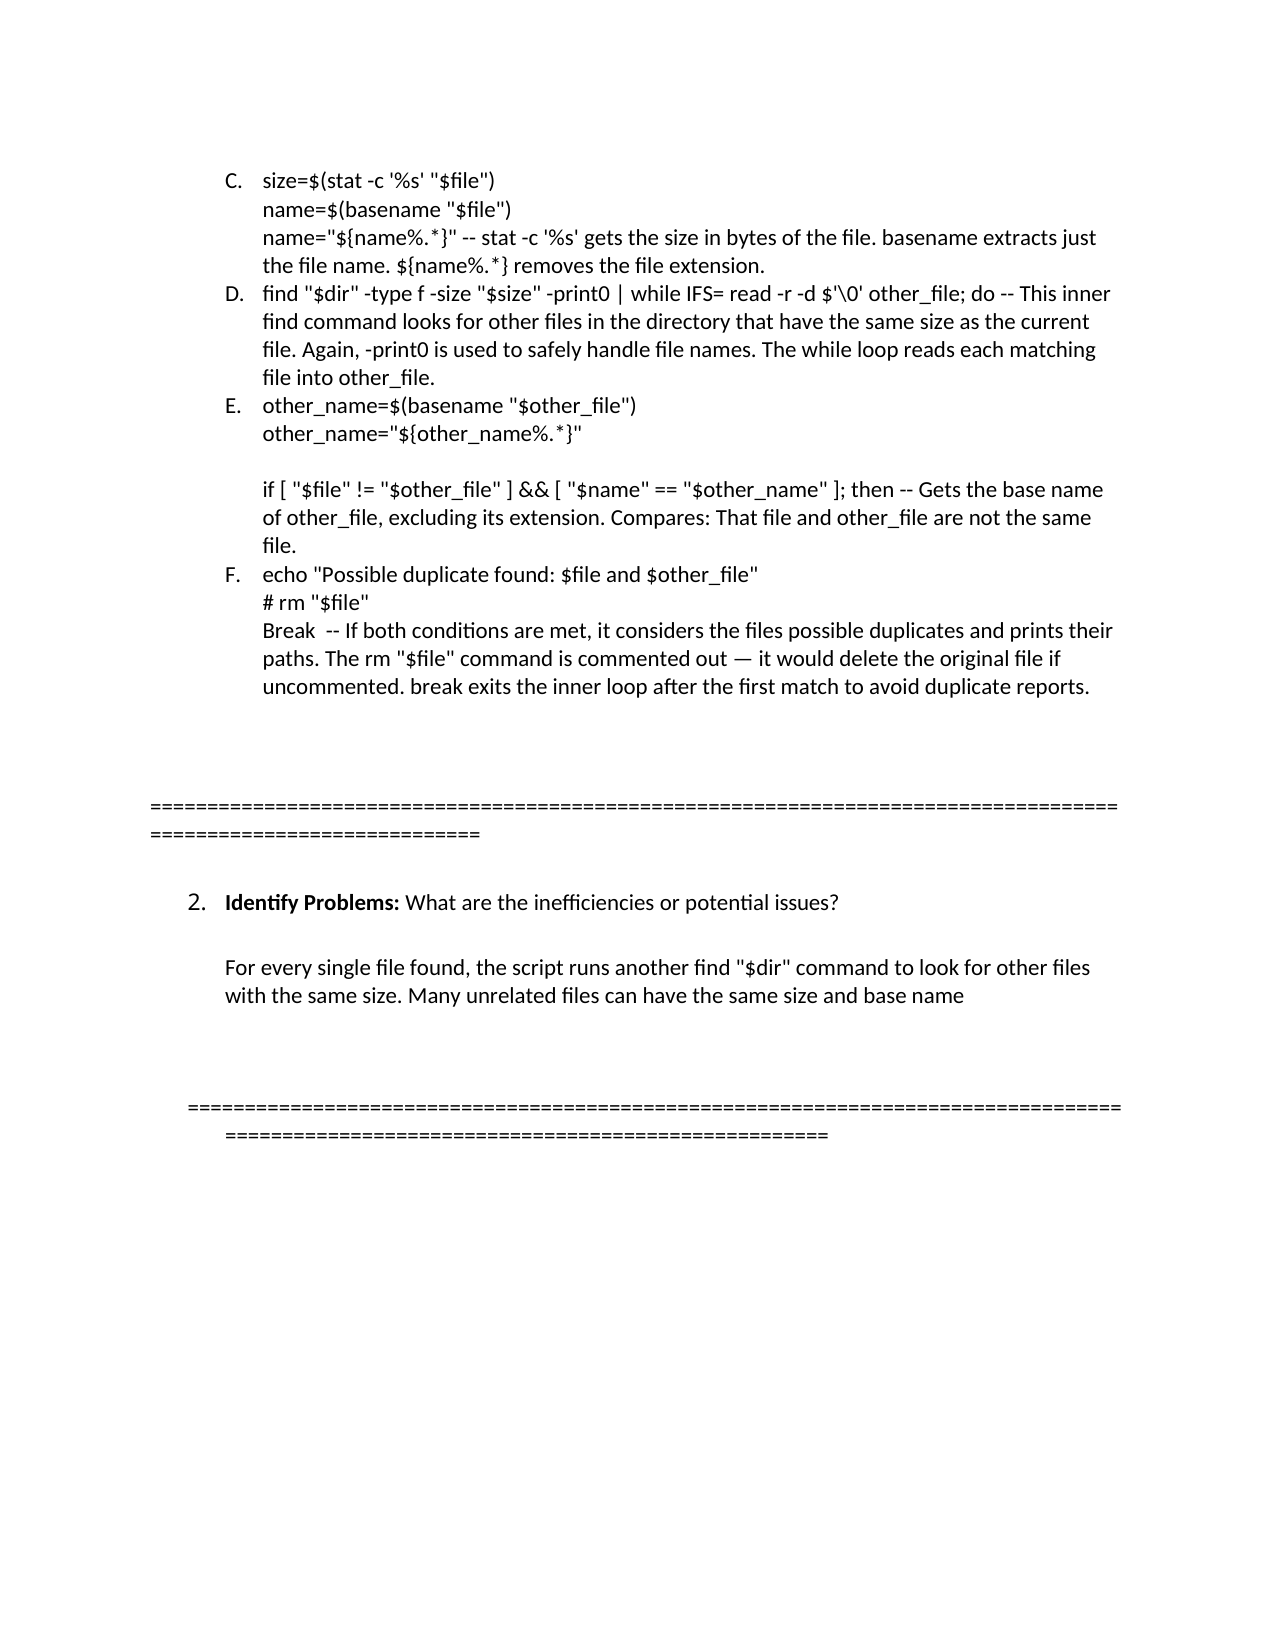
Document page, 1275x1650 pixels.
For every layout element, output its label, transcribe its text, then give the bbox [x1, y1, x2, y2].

list find "$dir" -type f -size "$size" -print0 | while IFS= read -r -d $'\0' other_file; do -- This inner find command looks for other files in the directory that have the same size as the current file. Again, -print0 is used to safely handle file names. The while loop reads each matching file into other_file. [225, 279, 1125, 391]
list size=$(stat -c '%s' "$file") [225, 167, 1125, 195]
list name=$(basename "$file") [262, 195, 1125, 223]
list Identify Problems: What are the inefficiencies or potential issues? [187, 886, 1125, 917]
list name="${name%.*}" -- stat -c '%s' gets the size in bytes of the file. basename extracts just the file name. ${name%.*} removes the file extension. [262, 223, 1125, 279]
list if [ "$file" != "$other_file" ] && [ "$name" == "$other_name" ]; then -- Gets the base name of other_file, excluding its extension. Compares: That file and other_file are not the same file. [262, 476, 1125, 559]
list other_name="${other_name%.*}" [262, 419, 1125, 447]
list # rm "$file" [262, 588, 1125, 616]
list Break -- If both conditions are met, it considers the files possible duplicates and prints their paths. The rm "$file" command is commented out — it would delete the original file if uncommented. break exits the inner loop after the first match to avoid duplicate reports. [262, 616, 1125, 700]
text ================================================================================================================== [150, 792, 1125, 848]
list ======================================================================================================================================= [187, 1093, 1125, 1149]
list echo "Possible duplicate found: $file and $other_file" [225, 560, 1125, 588]
list other_name=$(basename "$other_file") [225, 391, 1125, 419]
list For every single file found, the script runs another find "$dir" command to look for other files with the same size. Many unrelated files can have the same size and base name [225, 953, 1125, 1009]
